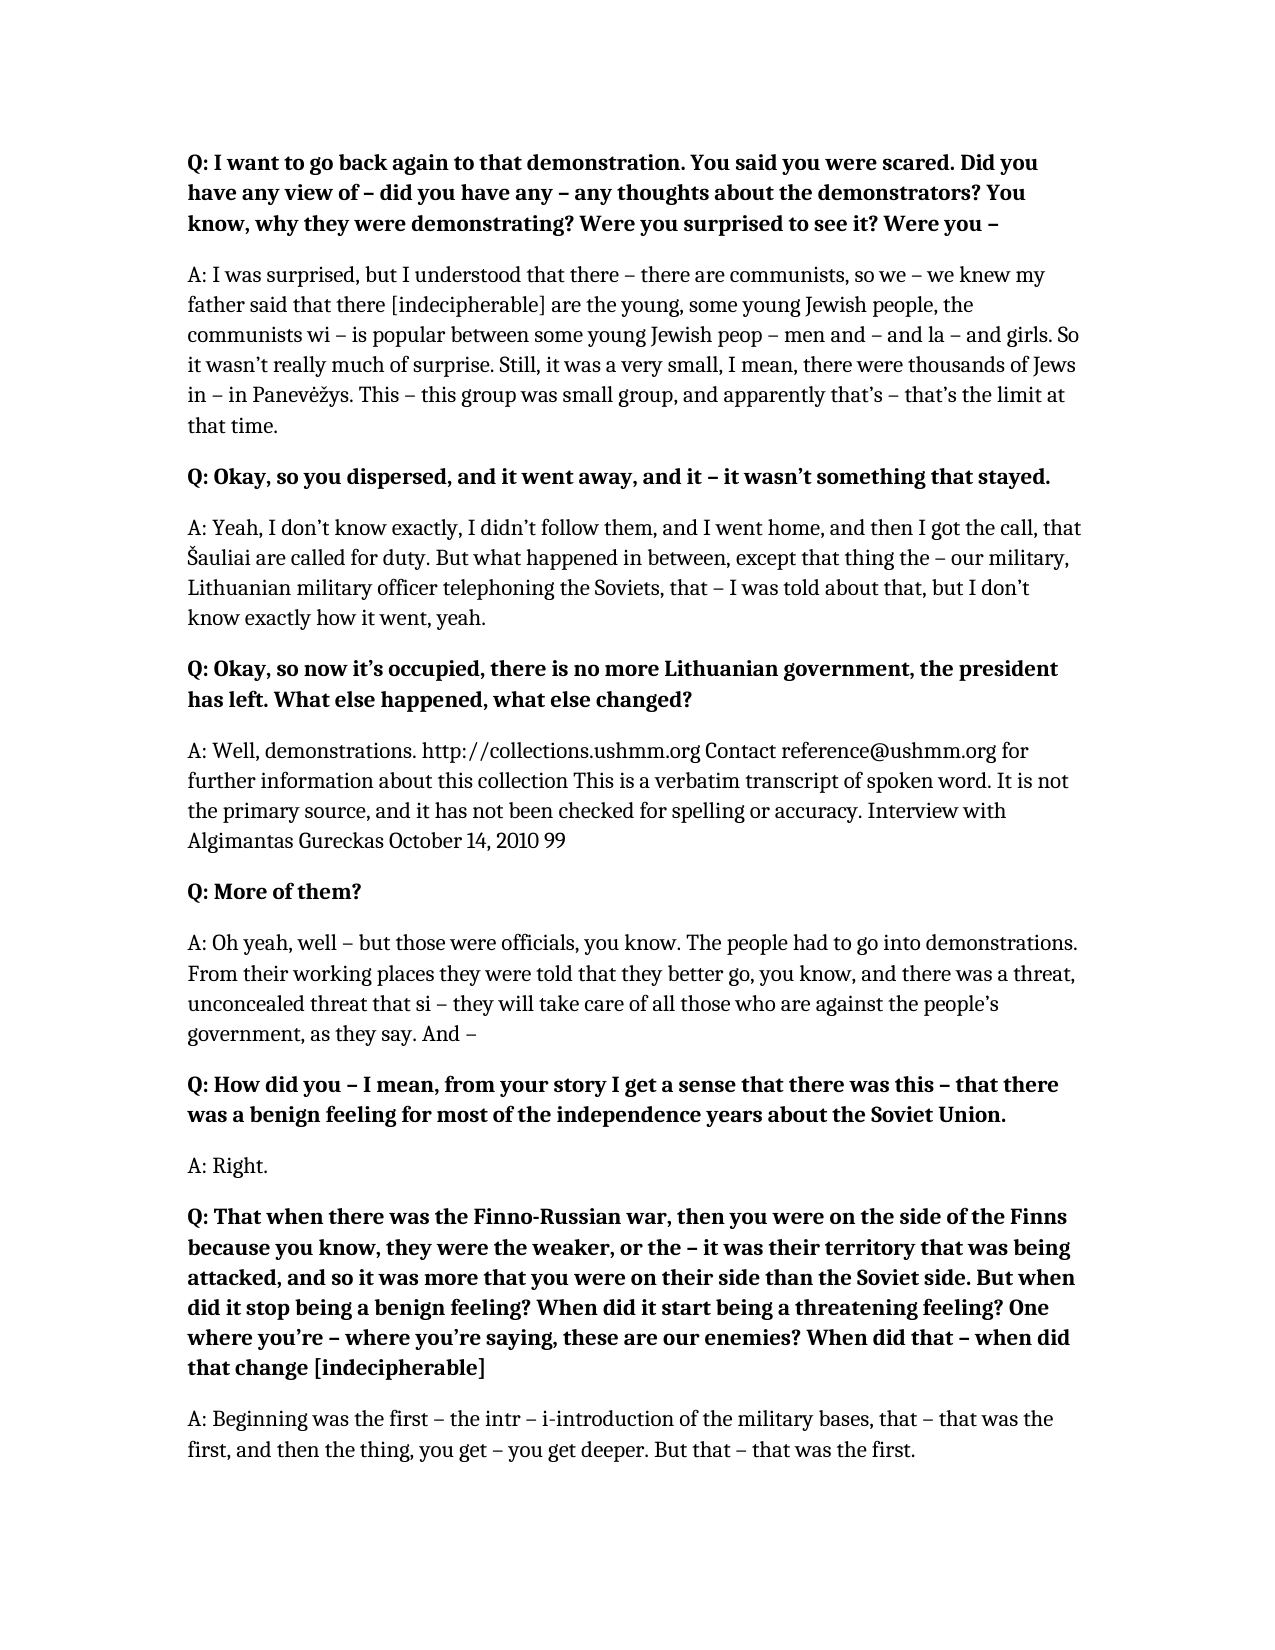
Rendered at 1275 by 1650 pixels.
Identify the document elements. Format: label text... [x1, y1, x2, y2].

text A: Well, demonstrations. http://collections.ushmm.org Contact reference@ushmm.org for further information about this collection This is a verbatim transcript of spoken word. It is not the primary source, and it has not been checked for spelling or accuracy. Interview with Algimantas Gureckas October 14, 2010 99 [187, 737, 1087, 854]
text Q: Okay, so you dispersed, and it went away, and it – it wasn’t something that stayed. [187, 463, 1087, 490]
text A: I was surprised, but I understood that there – there are communists, so we – we knew my father said that there [indecipherable] are the young, some young Jewish people, the communists wi – is popular between some young Jewish peop – men and – and la – and girls. So it wasn’t really much of surprise. Still, it was a very small, I mean, there were thousands of Jews in – in Panevėžys. This – this group was small group, and apparently that’s – that’s the limit at that time. [187, 261, 1087, 439]
text A: Yeah, I don’t know exactly, I didn’t follow them, and I went home, and then I got the call, that Šauliai are called for duty. But what happened in between, except that thing the – our military, Lithuanian military officer telephoning the Soviets, that – I was told about that, but I don’t know exactly how it went, yeah. [187, 514, 1087, 632]
text A: Right. [187, 1153, 1087, 1179]
text Q: More of them? [187, 879, 1087, 906]
text A: Oh yeah, well – but those were officials, you know. The people had to go into demonstrations. From their working places they were told that they better go, you know, and there was a threat, unconcealed threat that si – they will take care of all those who are against the people’s government, as they say. And – [187, 930, 1087, 1047]
text Q: That when there was the Finno-Russian war, then you were on the side of the Finns because you know, they were the weaker, or the – it was their territory that was being attacked, and so it was more that you were on their side than the Soviet side. But when did it stop being a benign feeling? When did it start being a threatening feeling? One where you’re – where you’re saying, these are our enemies? When did that – when did that change [indecipherable] [187, 1204, 1087, 1382]
text Q: How did you – I mean, from your story I get a sense that there was this – that there was a benign feeling for most of the independence years about the Soviet Union. [187, 1072, 1087, 1128]
text Q: I want to go back again to that demonstration. You said you were scared. Did you have any view of – did you have any – any thoughts about the demonstrators? You know, why they were demonstrating? Were you surprised to see it? Were you – [187, 150, 1087, 237]
text Q: Okay, so now it’s occupied, there is no more Lithuanian government, the president has left. What else happened, what else changed? [187, 656, 1087, 713]
text A: Beginning was the first – the intr – i-introduction of the military bases, that – that was the first, and then the thing, you get – you get deeper. But that – that was the first. [187, 1406, 1087, 1463]
